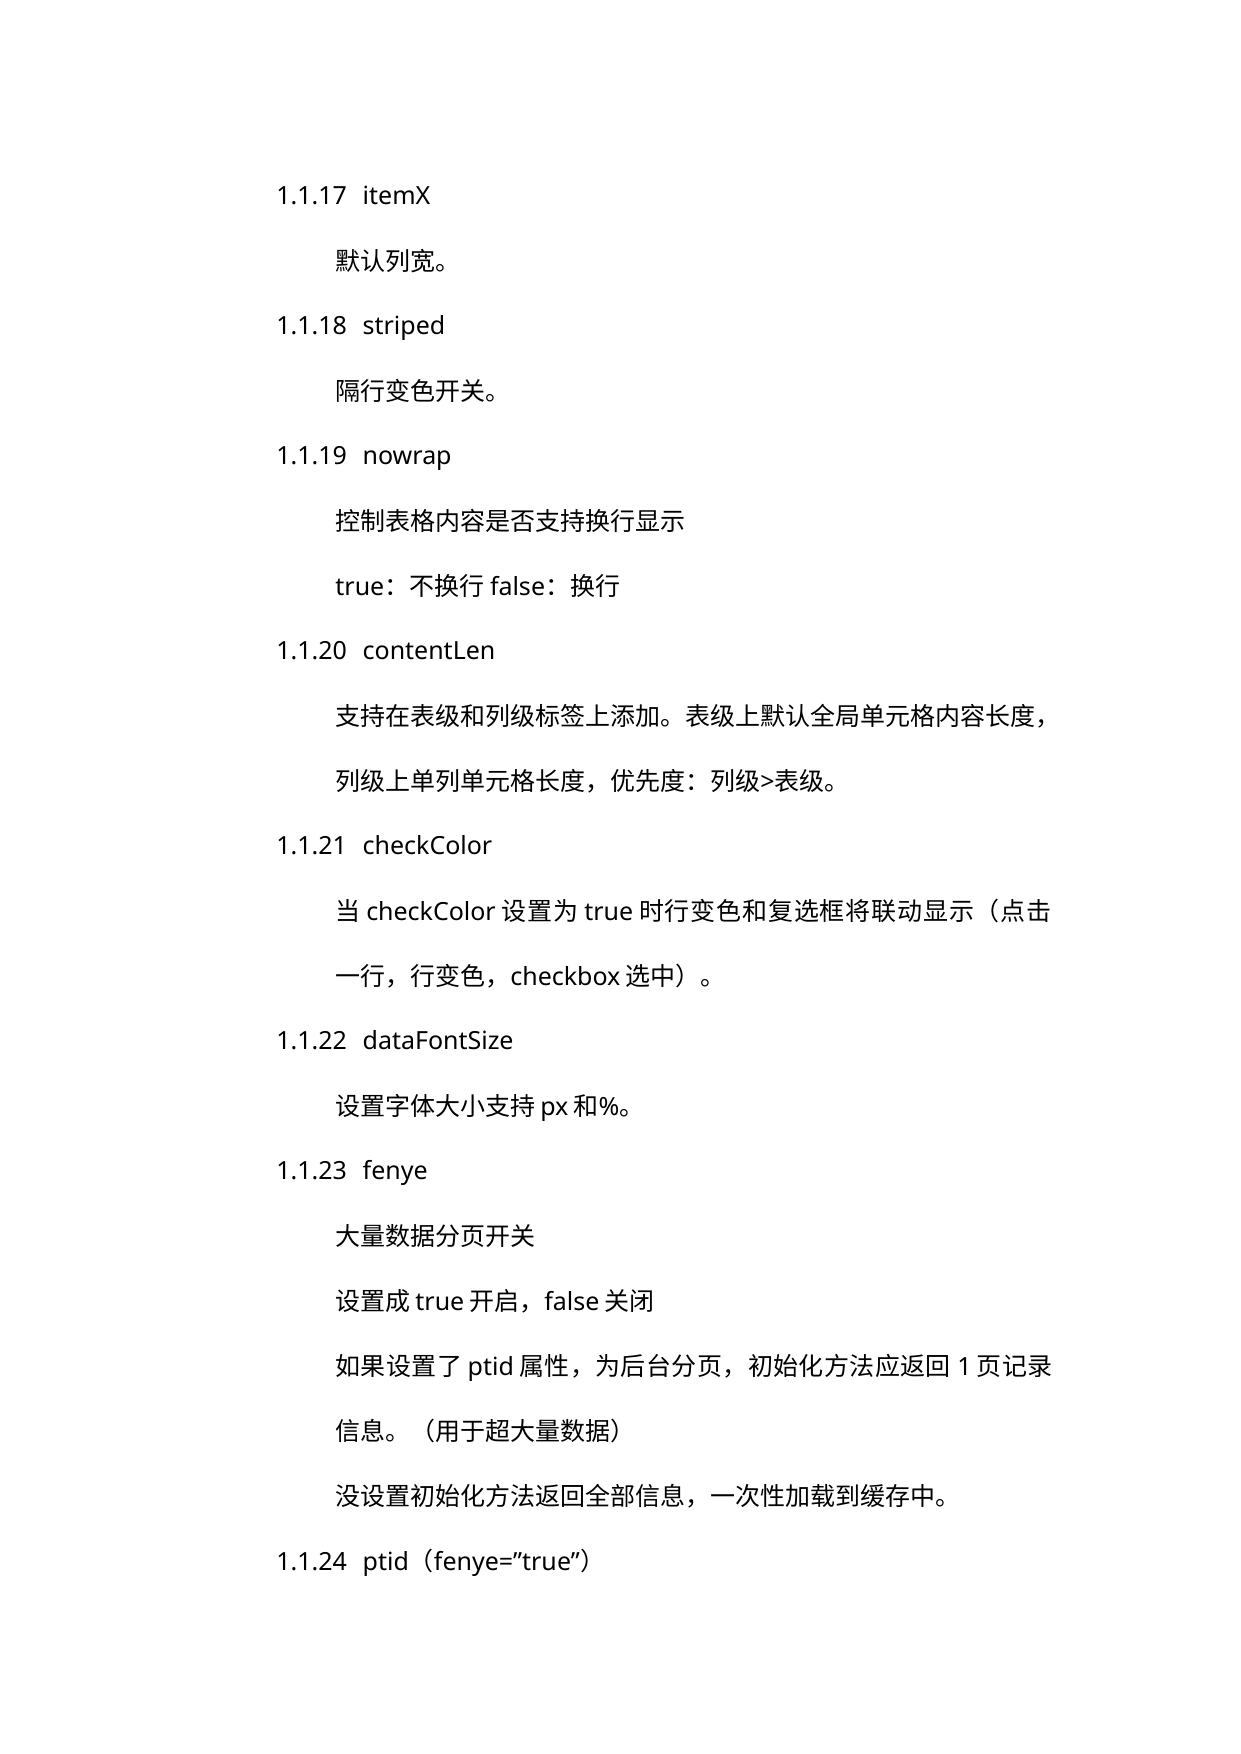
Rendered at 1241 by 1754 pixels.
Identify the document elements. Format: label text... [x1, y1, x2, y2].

list 默认列宽。 [335, 227, 1053, 292]
list striped [276, 292, 1053, 357]
list fenye [276, 1137, 1053, 1202]
list 设置成true开启，false关闭 [335, 1267, 1053, 1332]
list nowrap [276, 422, 1053, 487]
list 设置字体大小支持px和%。 [335, 1072, 1053, 1137]
list 当checkColor设置为true时行变色和复选框将联动显示（点击一行，行变色，checkbox选中）。 [335, 877, 1053, 1007]
list 没设置初始化方法返回全部信息，一次性加载到缓存中。 [335, 1462, 1053, 1527]
list dataFontSize [276, 1007, 1053, 1072]
list 隔行变色开关。 [335, 357, 1053, 422]
list true：不换行 false：换行 [335, 552, 1053, 617]
list 大量数据分页开关 [335, 1202, 1053, 1267]
list checkColor [276, 812, 1053, 877]
list 如果设置了ptid属性，为后台分页，初始化方法应返回1页记录信息。（用于超大量数据） [335, 1332, 1053, 1462]
list 列级上单列单元格长度，优先度：列级>表级。 [335, 747, 1053, 812]
list ptid（fenye=”true”） [276, 1527, 1053, 1592]
list contentLen [276, 617, 1053, 682]
list itemX [276, 162, 1053, 227]
list 控制表格内容是否支持换行显示 [335, 487, 1053, 552]
list 支持在表级和列级标签上添加。表级上默认全局单元格内容长度， [335, 682, 1053, 747]
